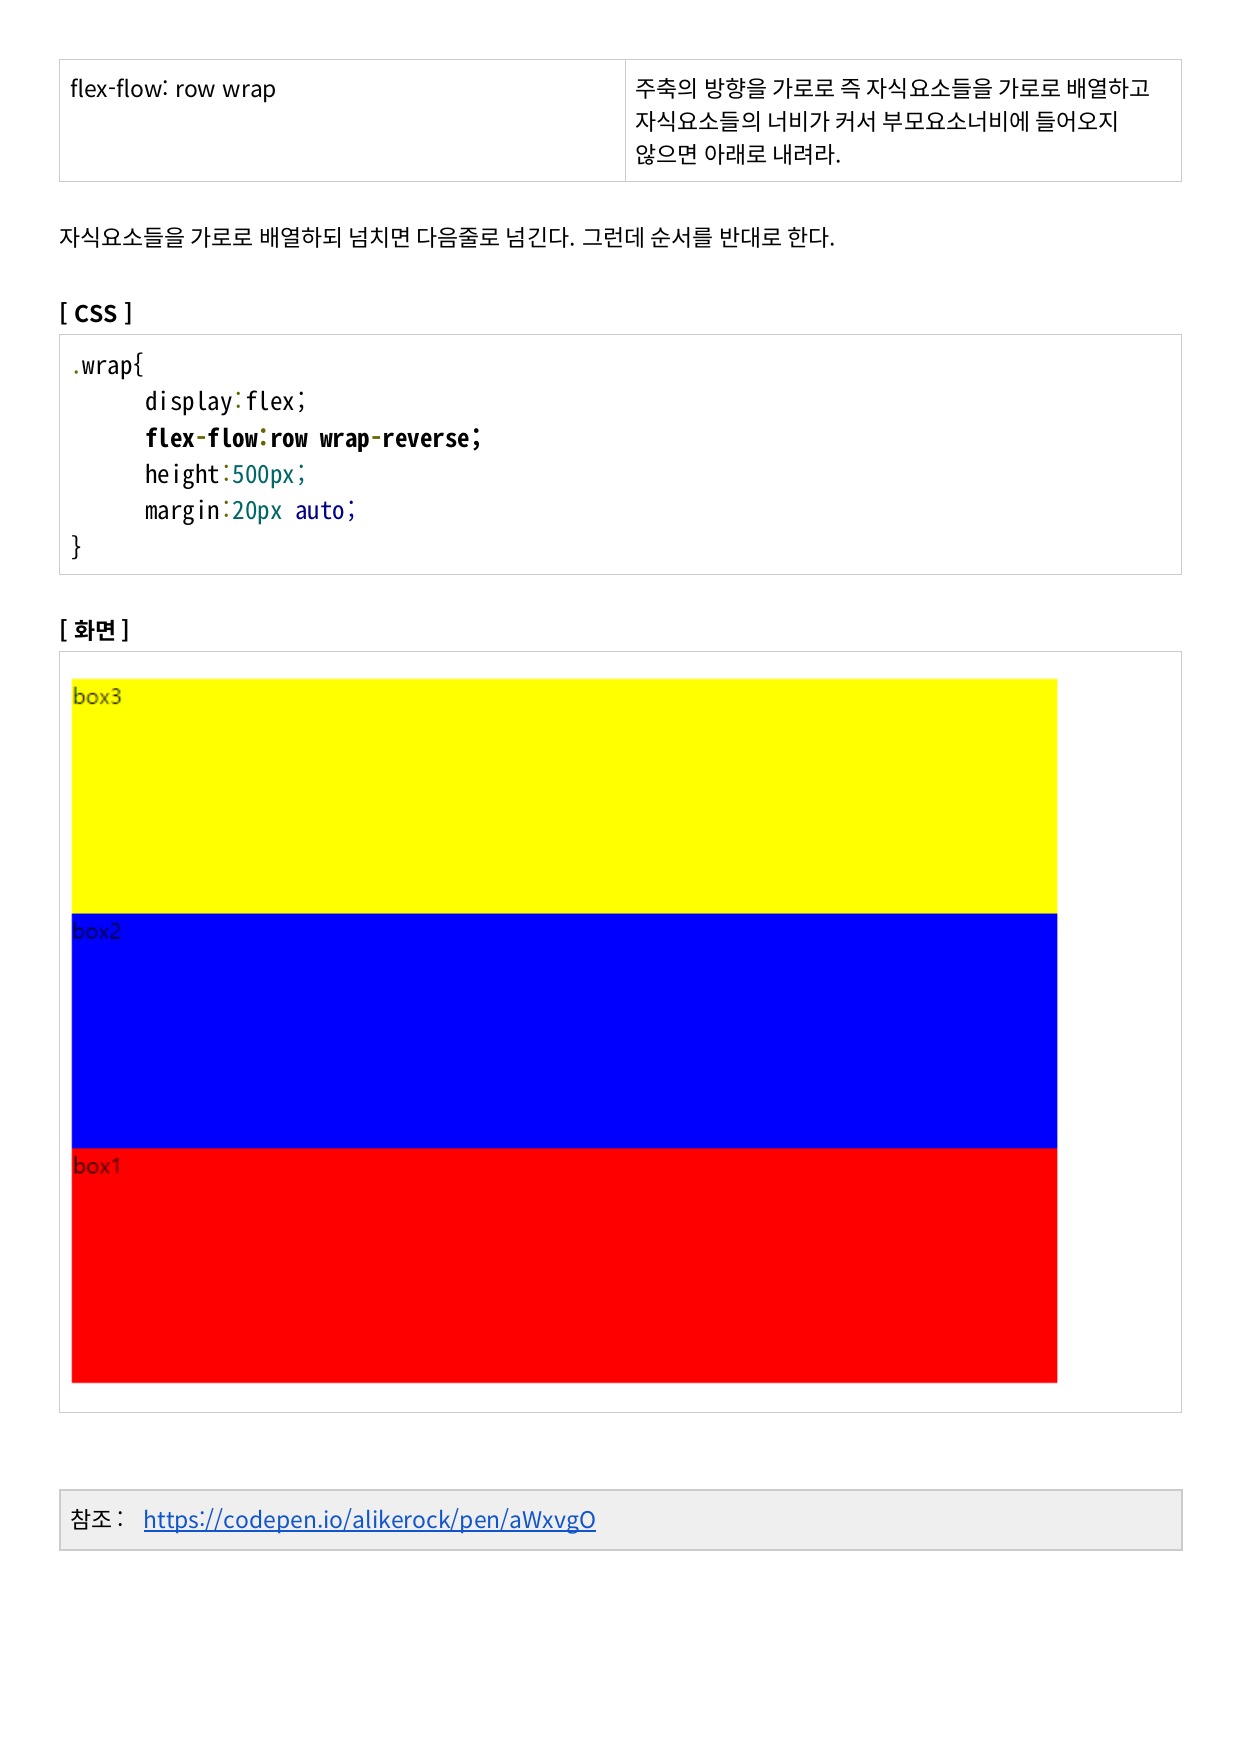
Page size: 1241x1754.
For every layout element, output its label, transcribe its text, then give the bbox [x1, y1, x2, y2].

text [ 화면 ] [59, 613, 1181, 646]
picture [70, 662, 1058, 1402]
table_header [60, 652, 1181, 1412]
table_cell flex-flow: row wrap [60, 60, 625, 181]
text 자식요소들을 가로로 배열하되 넘치면 다음줄로 넘긴다. 그런데 순서를 반대로 한다. [59, 220, 1181, 253]
table_header 참조 : https://codepen.io/alikerock/pen/aWxvgO [61, 1491, 1181, 1549]
text [ CSS ] [59, 296, 1181, 329]
table_header .wrap{ display:flex; flex-flow:row wrap-reverse; height:500px; margin:20px auto; } [60, 335, 1181, 573]
table_cell 주축의 방향을 가로로 즉 자식요소들을 가로로 배열하고 자식요소들의 너비가 커서 부모요소너비에 들어오지 않으면 아래로 내려라. [626, 60, 1181, 181]
